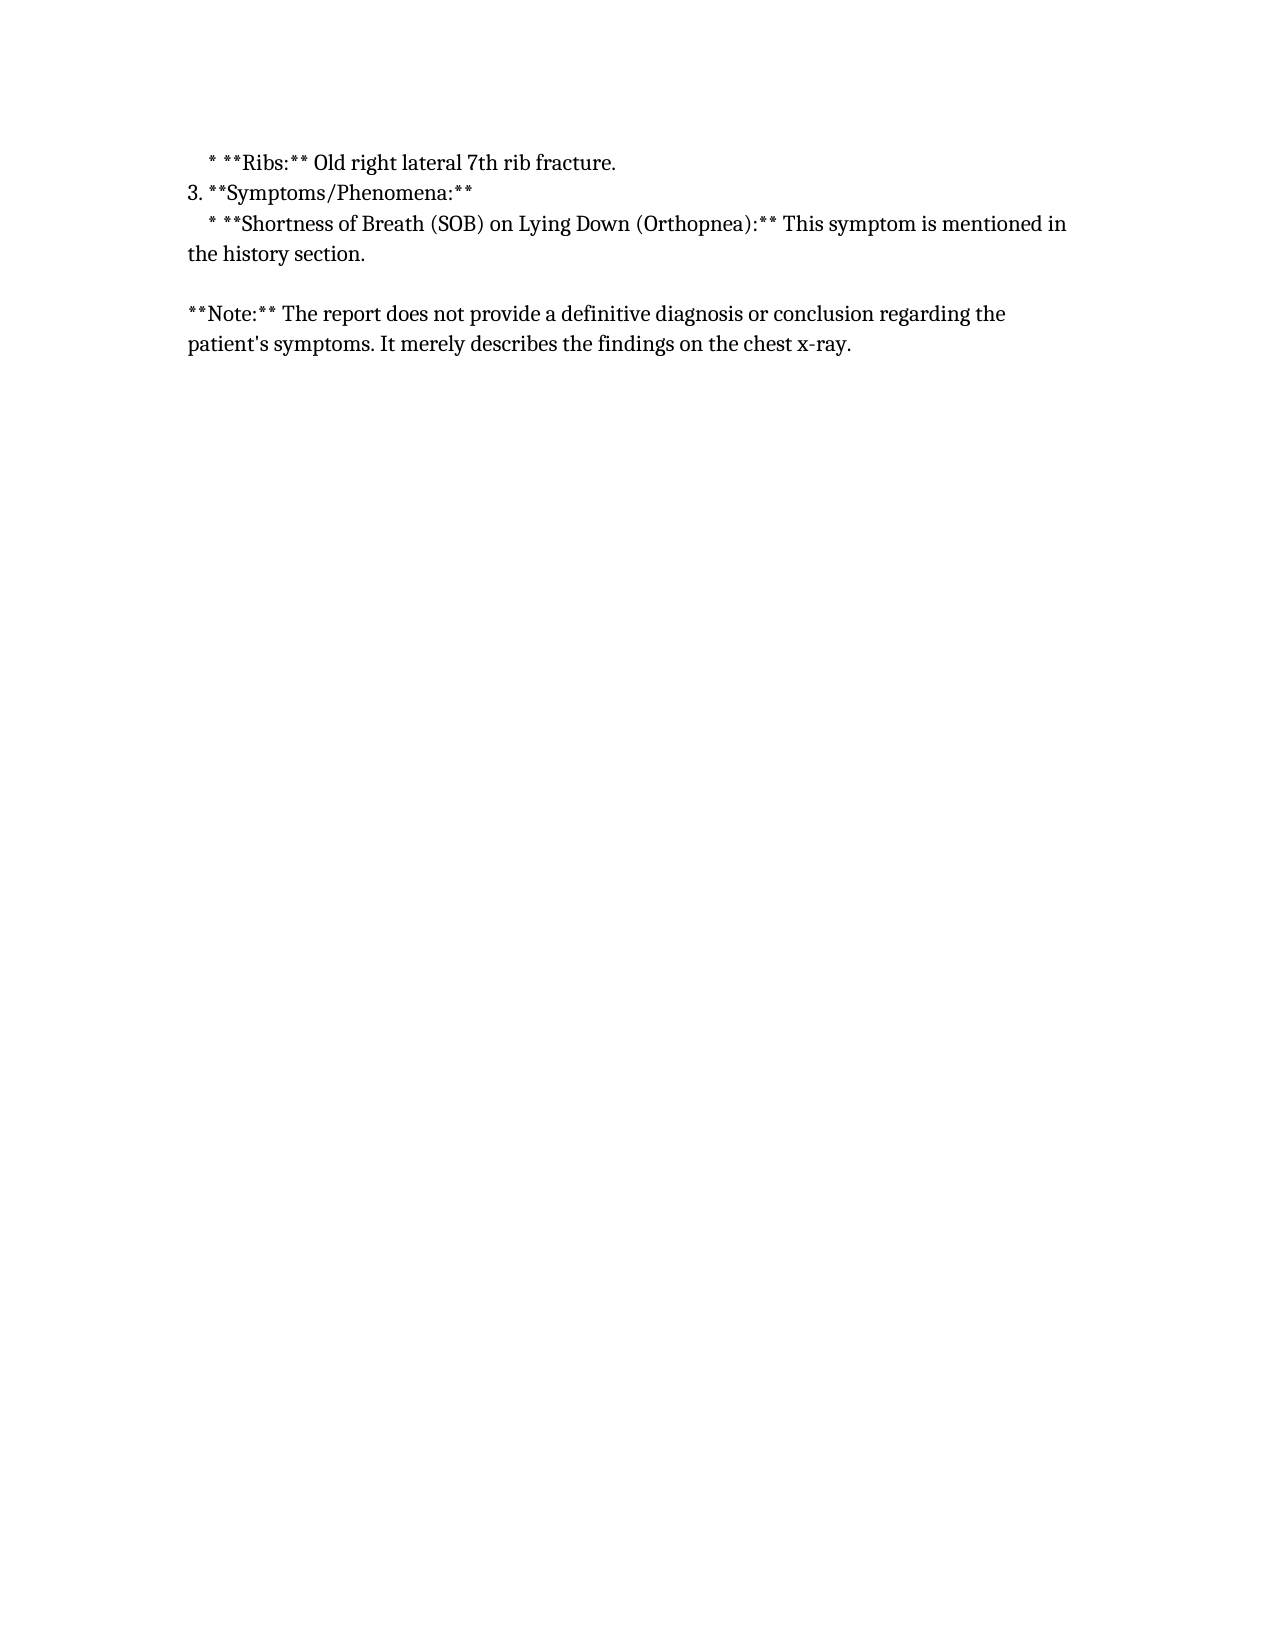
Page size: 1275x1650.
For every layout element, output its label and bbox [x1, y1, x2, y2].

text [187, 150, 1087, 358]
